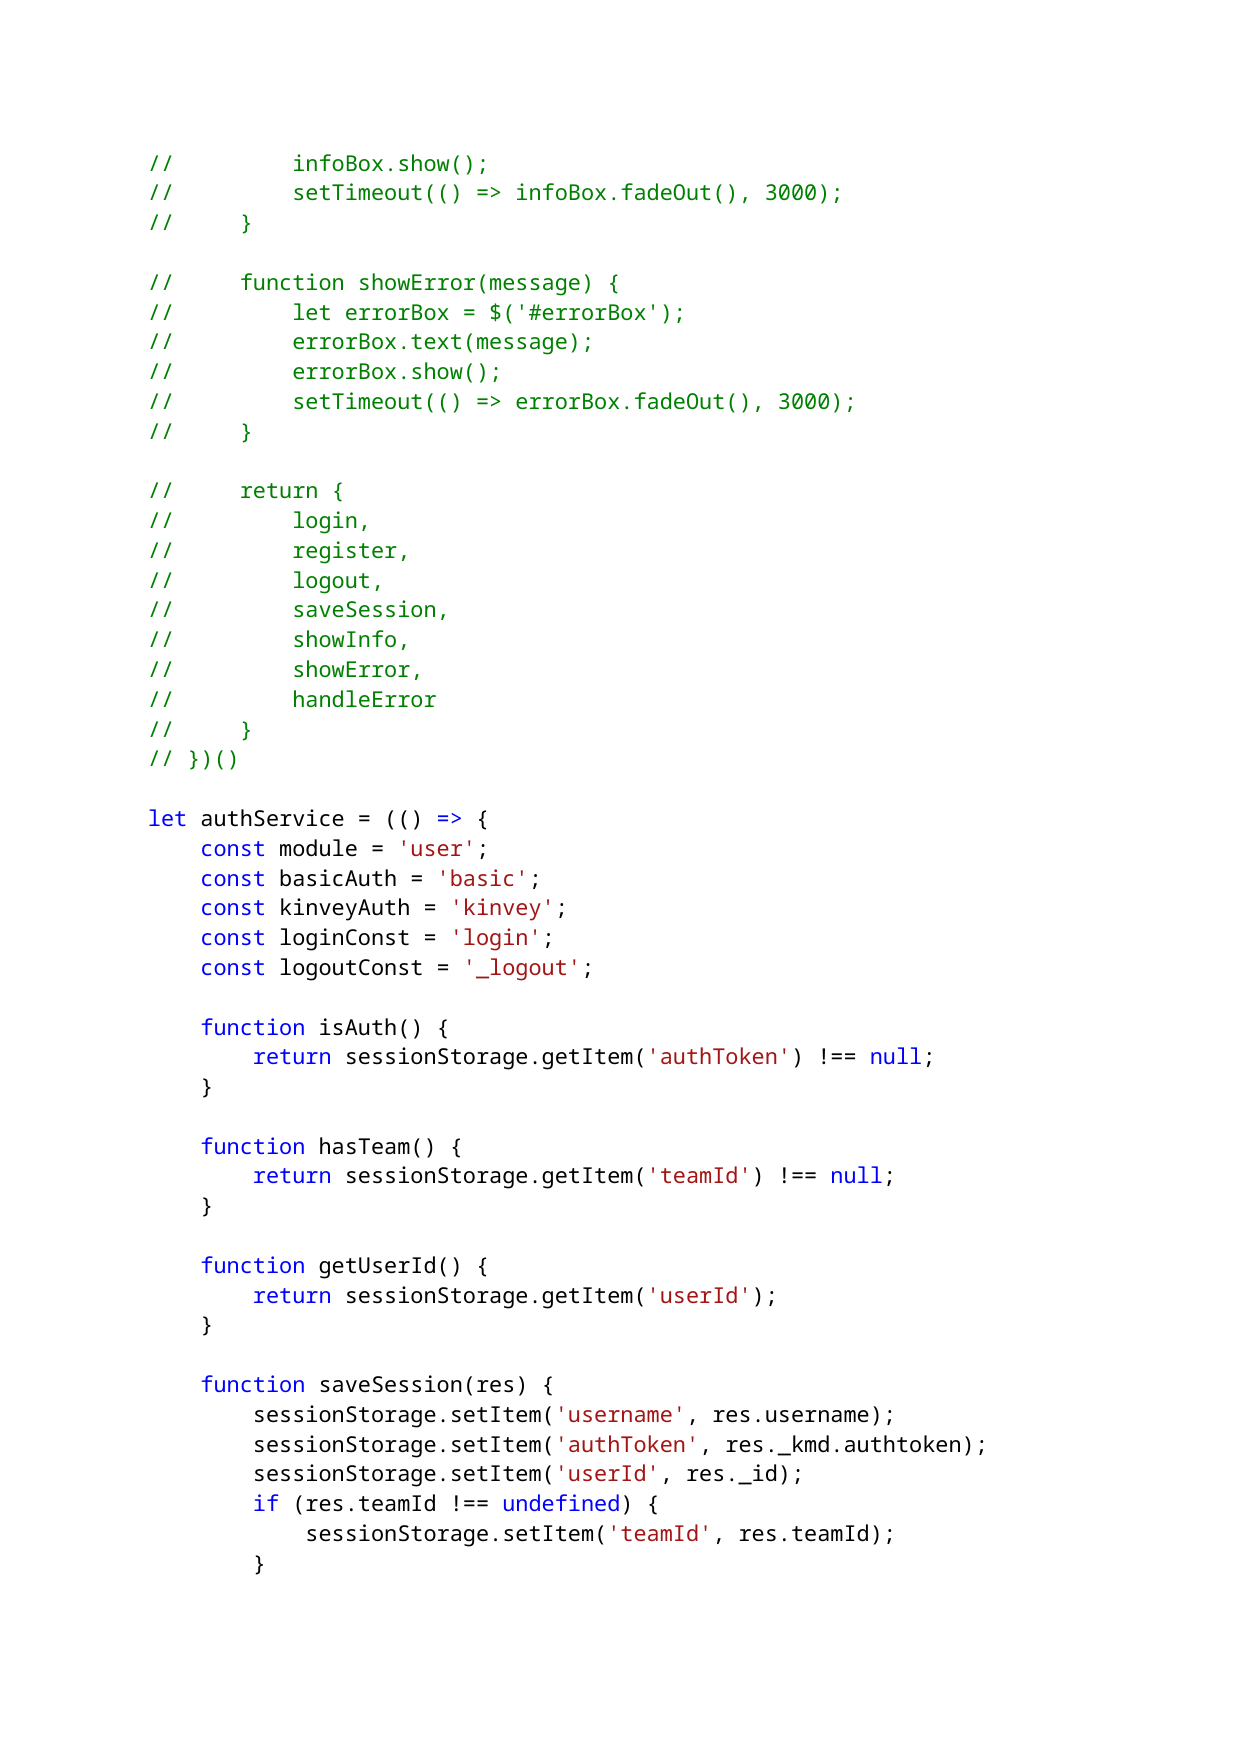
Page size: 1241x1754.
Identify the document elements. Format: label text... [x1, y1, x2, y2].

text // } [148, 714, 1093, 743]
text return sessionStorage.getItem('teamId') !== null; [148, 1161, 1093, 1190]
text sessionStorage.setItem('username', res.username); [148, 1399, 1093, 1429]
text const logoutConst = '_logout'; [148, 952, 1093, 982]
text const basicAuth = 'basic'; [148, 863, 1093, 892]
text // logout, [148, 565, 1093, 594]
text function isAuth() { [148, 1012, 1093, 1041]
text } [148, 1190, 1093, 1220]
text // register, [148, 535, 1093, 565]
text // handleError [148, 684, 1093, 714]
text // setTimeout(() => errorBox.fadeOut(), 3000); [148, 386, 1093, 416]
text // let errorBox = $('#errorBox'); [148, 297, 1093, 326]
text } [148, 1309, 1093, 1339]
text // infoBox.show(); [148, 148, 1093, 177]
text // setTimeout(() => infoBox.fadeOut(), 3000); [148, 177, 1093, 207]
text const kinveyAuth = 'kinvey'; [148, 892, 1093, 922]
text return sessionStorage.getItem('userId'); [148, 1280, 1093, 1309]
text // showError, [148, 654, 1093, 684]
text sessionStorage.setItem('userId', res._id); [148, 1458, 1093, 1488]
text function saveSession(res) { [148, 1369, 1093, 1399]
text } [148, 1548, 1093, 1578]
text // errorBox.show(); [148, 356, 1093, 386]
text } [148, 1071, 1093, 1101]
text // showInfo, [148, 624, 1093, 654]
text sessionStorage.setItem('authToken', res._kmd.authtoken); [148, 1429, 1093, 1458]
text let authService = (() => { [148, 803, 1093, 833]
text sessionStorage.setItem('teamId', res.teamId); [148, 1518, 1093, 1548]
text // errorBox.text(message); [148, 326, 1093, 356]
text const module = 'user'; [148, 833, 1093, 863]
text // } [148, 207, 1093, 237]
text function getUserId() { [148, 1250, 1093, 1280]
text // function showError(message) { [148, 267, 1093, 297]
text const loginConst = 'login'; [148, 922, 1093, 952]
text // login, [148, 505, 1093, 535]
text function hasTeam() { [148, 1131, 1093, 1161]
text // })() [148, 743, 1093, 773]
text // saveSession, [148, 594, 1093, 624]
text // } [148, 416, 1093, 446]
text // return { [148, 475, 1093, 505]
text if (res.teamId !== undefined) { [148, 1488, 1093, 1518]
text return sessionStorage.getItem('authToken') !== null; [148, 1041, 1093, 1071]
